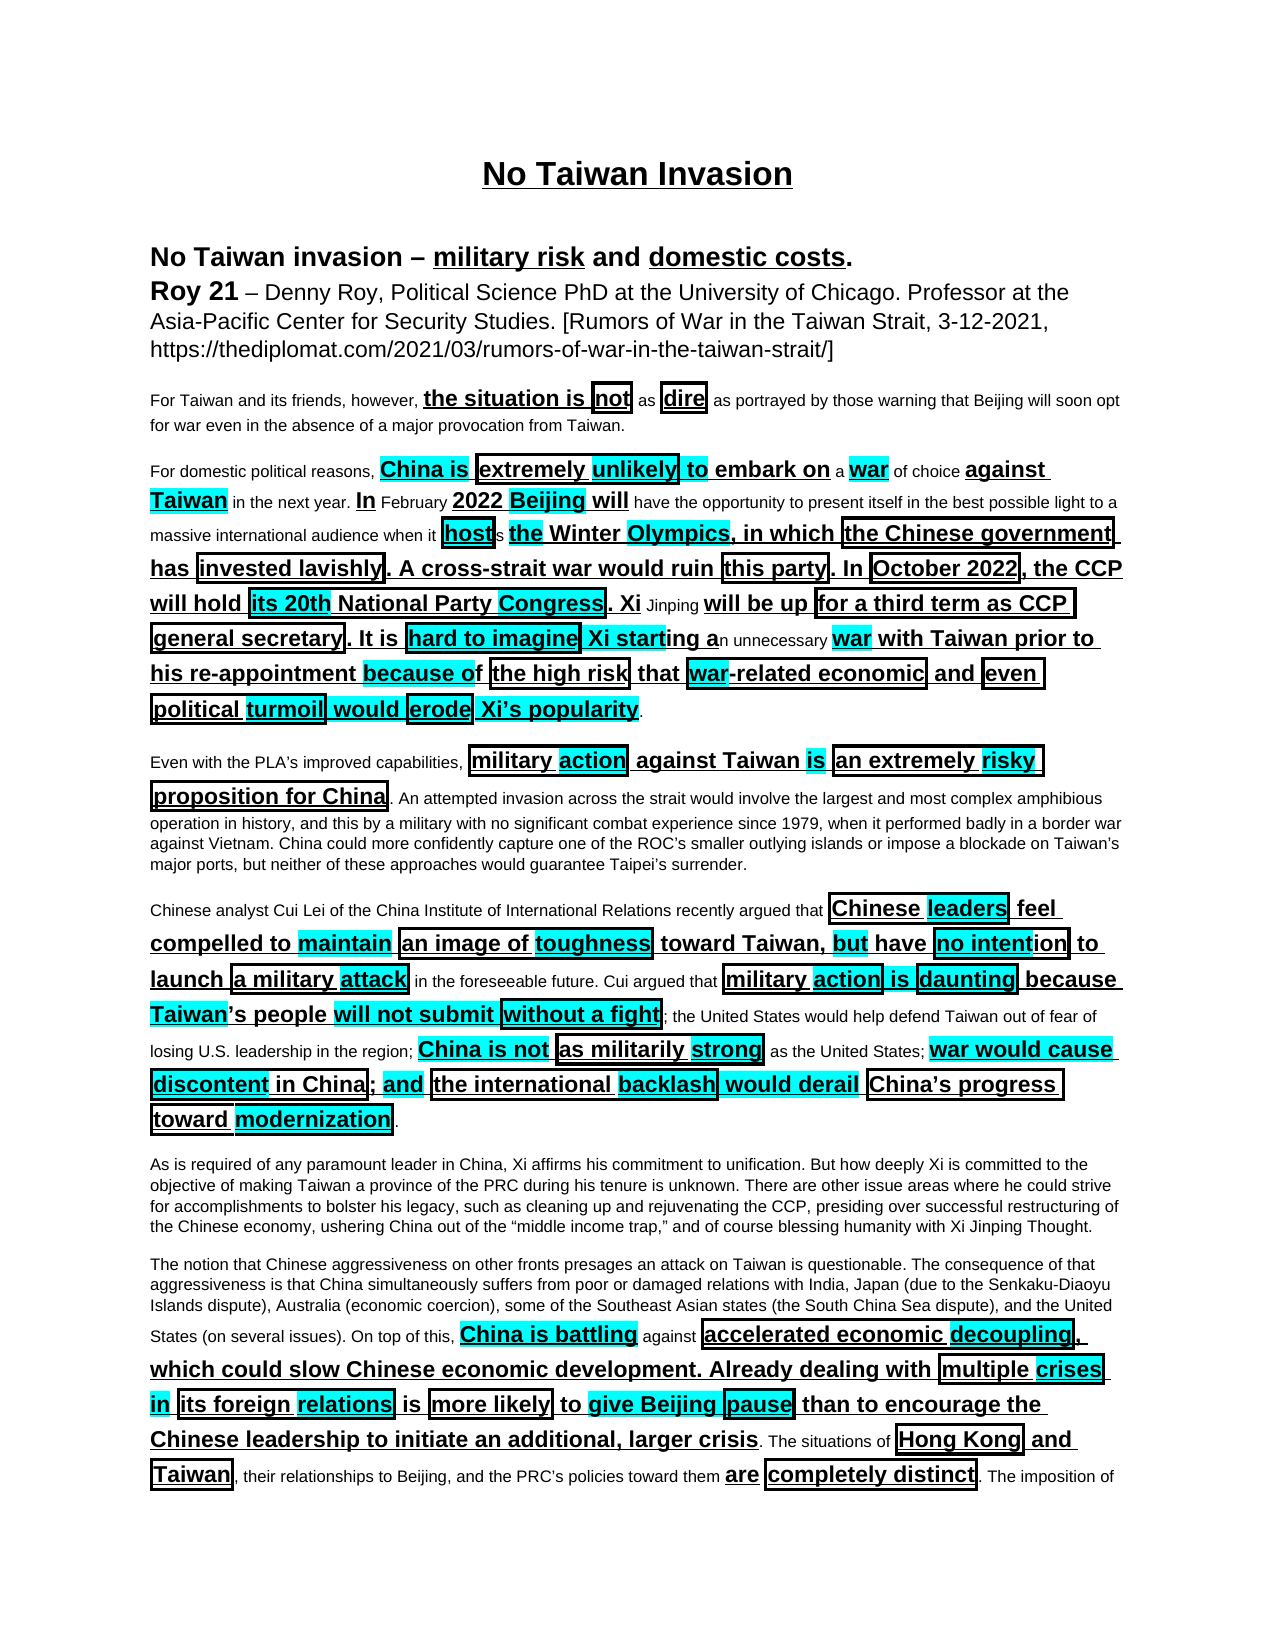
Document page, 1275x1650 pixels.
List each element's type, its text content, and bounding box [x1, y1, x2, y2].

text For domestic political reasons, China is extremely unlikely to embark on a war of choice against Taiwan in the next year. In February 2022 Beijing will have the opportunity to present itself in the best possible light to a massive international audience when it hosts the Winter Olympics, in which the Chinese government has invested lavishly. A cross-strait war would ruin this party. In October 2022, the CCP will hold its 20th National Party Congress. Xi Jinping will be up for a third term as CCP general secretary. It is hard to imagine Xi starting an unnecessary war with Taiwan prior to his re-appointment because of the high risk that war-related economic and even political turmoil would erode Xi’s popularity. [150, 453, 1125, 725]
subtitle No Taiwan invasion – military risk and domestic costs. [150, 241, 1125, 272]
text For Taiwan and its friends, however, the situation is not as dire as portrayed by those warning that Beijing will soon opt for war even in the absence of a major provocation from Taiwan. [150, 381, 1125, 434]
text Chinese analyst Cui Lei of the China Institute of International Relations recently argued that Chinese leaders feel compelled to maintain an image of toughness toward Taiwan, but have no intention to launch a military attack in the foreseeable future. Cui argued that military action is daunting because Taiwan’s people will not submit without a fight; the United States would help defend Taiwan out of fear of losing U.S. leadership in the region; China is not as militarily strong as the United States; war would cause discontent in China; and the international backlash would derail China’s progress toward modernization. [150, 892, 1125, 1136]
text As is required of any paramount leader in China, Xi affirms his commitment to unification. But how deeply Xi is committed to the objective of making Taiwan a province of the PRC during his tenure is unknown. There are other issue areas where he could strive for accomplishments to bolster his legacy, such as cleaning up and rejuvenating the CCP, presiding over successful restructuring of the Chinese economy, ushering China out of the “middle income trap,” and of course blessing humanity with Xi Jinping Thought. [150, 1155, 1125, 1236]
text Roy 21 – Denny Roy, Political Science PhD at the University of Chicago. Professor at the Asia-Pacific Center for Security Studies. [Rumors of War in the Taiwan Strait, 3-12-2021, https://thediplomat.com/2021/03/rumors-of-war-in-the-taiwan-strait/] [150, 274, 1125, 363]
subtitle No Taiwan Invasion [150, 154, 1125, 193]
text Even with the PLA’s improved capabilities, military action against Taiwan is an extremely risky proposition for China. An attempted invasion across the strait would involve the largest and most complex amphibious operation in history, and this by a military with no significant combat experience since 1979, when it performed badly in a border war against Vietnam. China could more confidently capture one of the ROC’s smaller outlying islands or impose a blockade on Taiwan’s major ports, but neither of these approaches would guarantee Taipei’s surrender. [150, 744, 1125, 874]
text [150, 1254, 1125, 1491]
